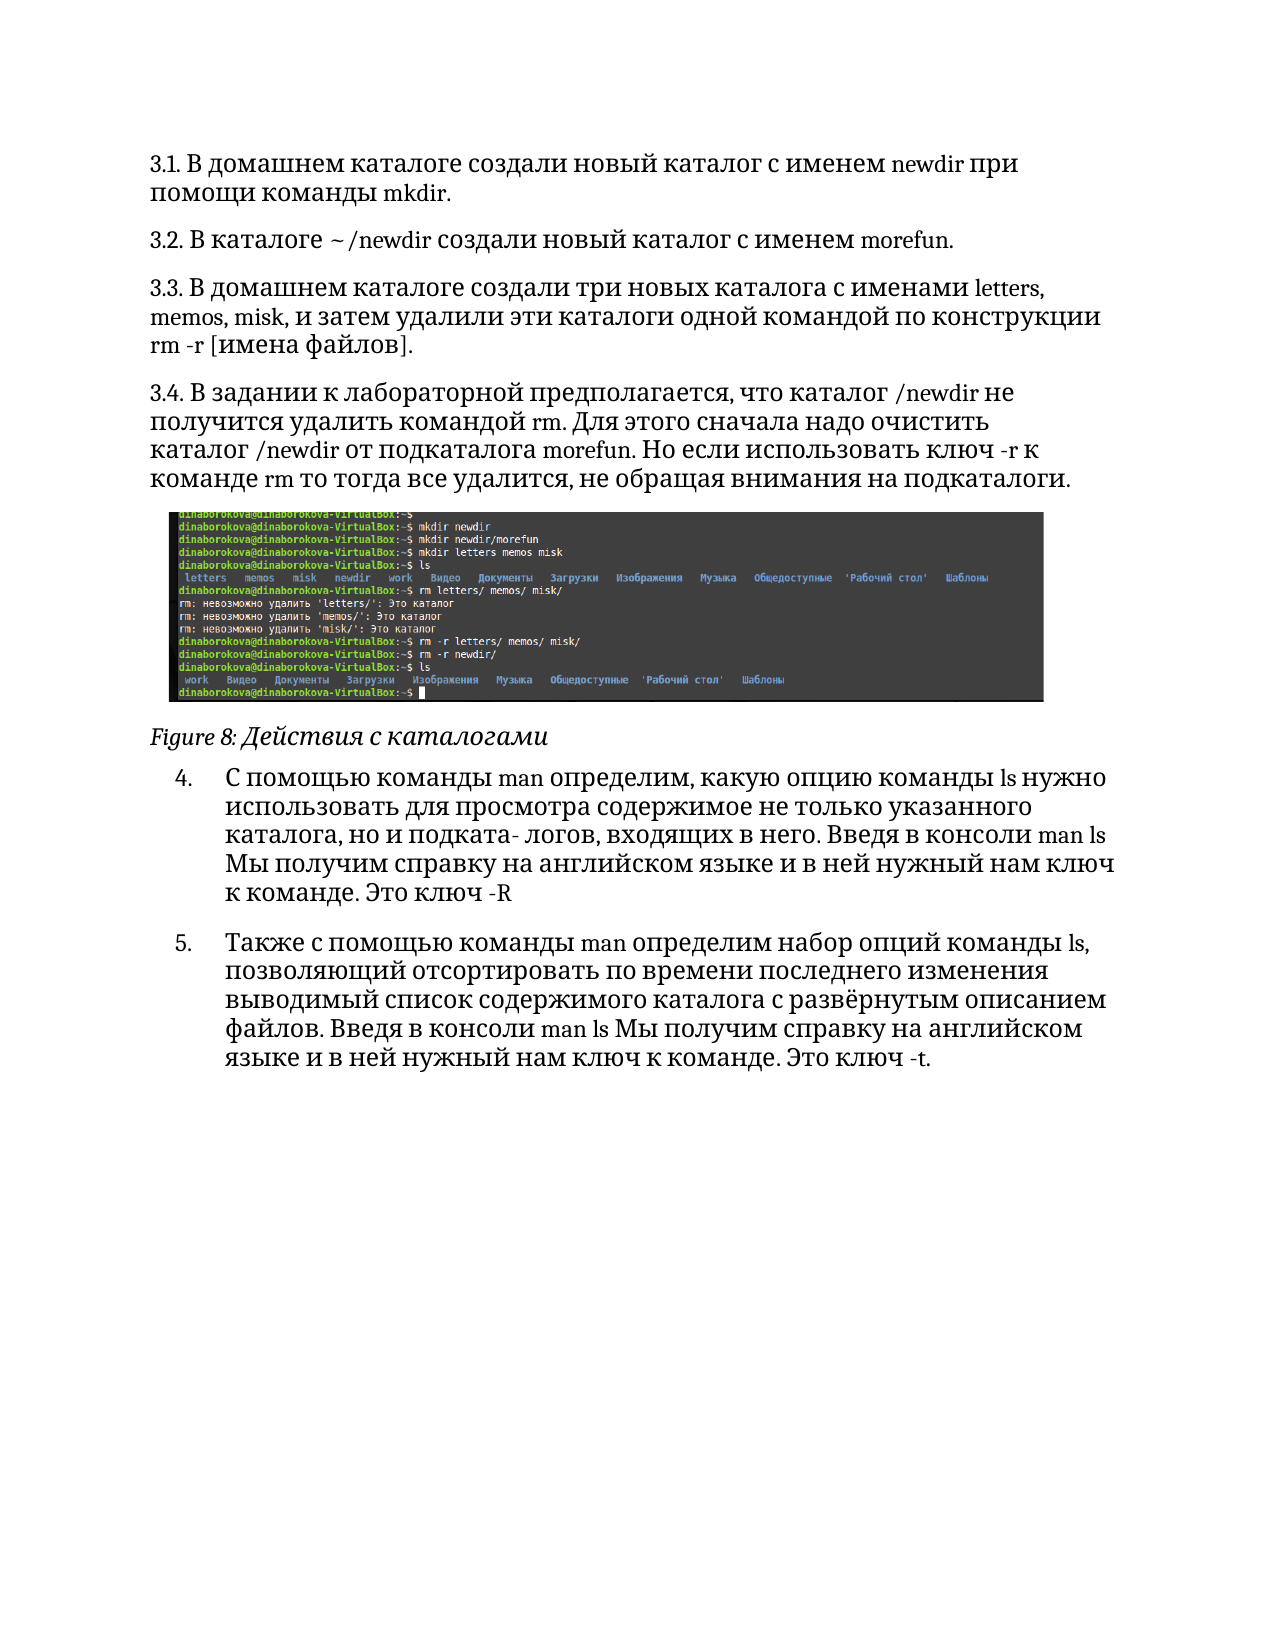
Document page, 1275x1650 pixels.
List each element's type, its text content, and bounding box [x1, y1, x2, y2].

list С помощью команды man определим, какую опцию команды ls нужно использовать для просмотра содержимое не только указанного каталога, но и подката- логов, входящих в него. Введя в консоли man ls Мы получим справку на английском языке и в ней нужный нам ключ к команде. Это ключ -R [175, 764, 1125, 908]
picture [168, 512, 1044, 702]
text 3.4. В задании к лабораторной предполагается, что каталог /newdir не получится удалить командой rm. Для этого сначала надо очистить каталог /newdir от подкаталога morefun. Но если использовать ключ -r к команде rm то тогда все удалится, не обращая внимания на подкаталоги. [150, 379, 1125, 494]
text Figure 8: Действия с каталогами [150, 723, 1125, 751]
text 3.2. В каталоге ~/newdir создали новый каталог с именем morefun. [150, 226, 1125, 255]
text 3.1. В домашнем каталоге создали новый каталог с именем newdir при помощи команды mkdir. [150, 150, 1125, 207]
text 3.3. В домашнем каталоге создали три новых каталога с именами letters, memos, misk, и затем удалили эти каталоги одной командой по конструкции rm -r [имена файлов]. [150, 274, 1125, 360]
list Также с помощью команды man определим набор опций команды ls, позволяющий отсортировать по времени последнего изменения выводимый список содержимого каталога с развёрнутым описанием файлов. Введя в консоли man ls Мы получим справку на английском языке и в ней нужный нам ключ к команде. Это ключ -t. [175, 928, 1125, 1072]
